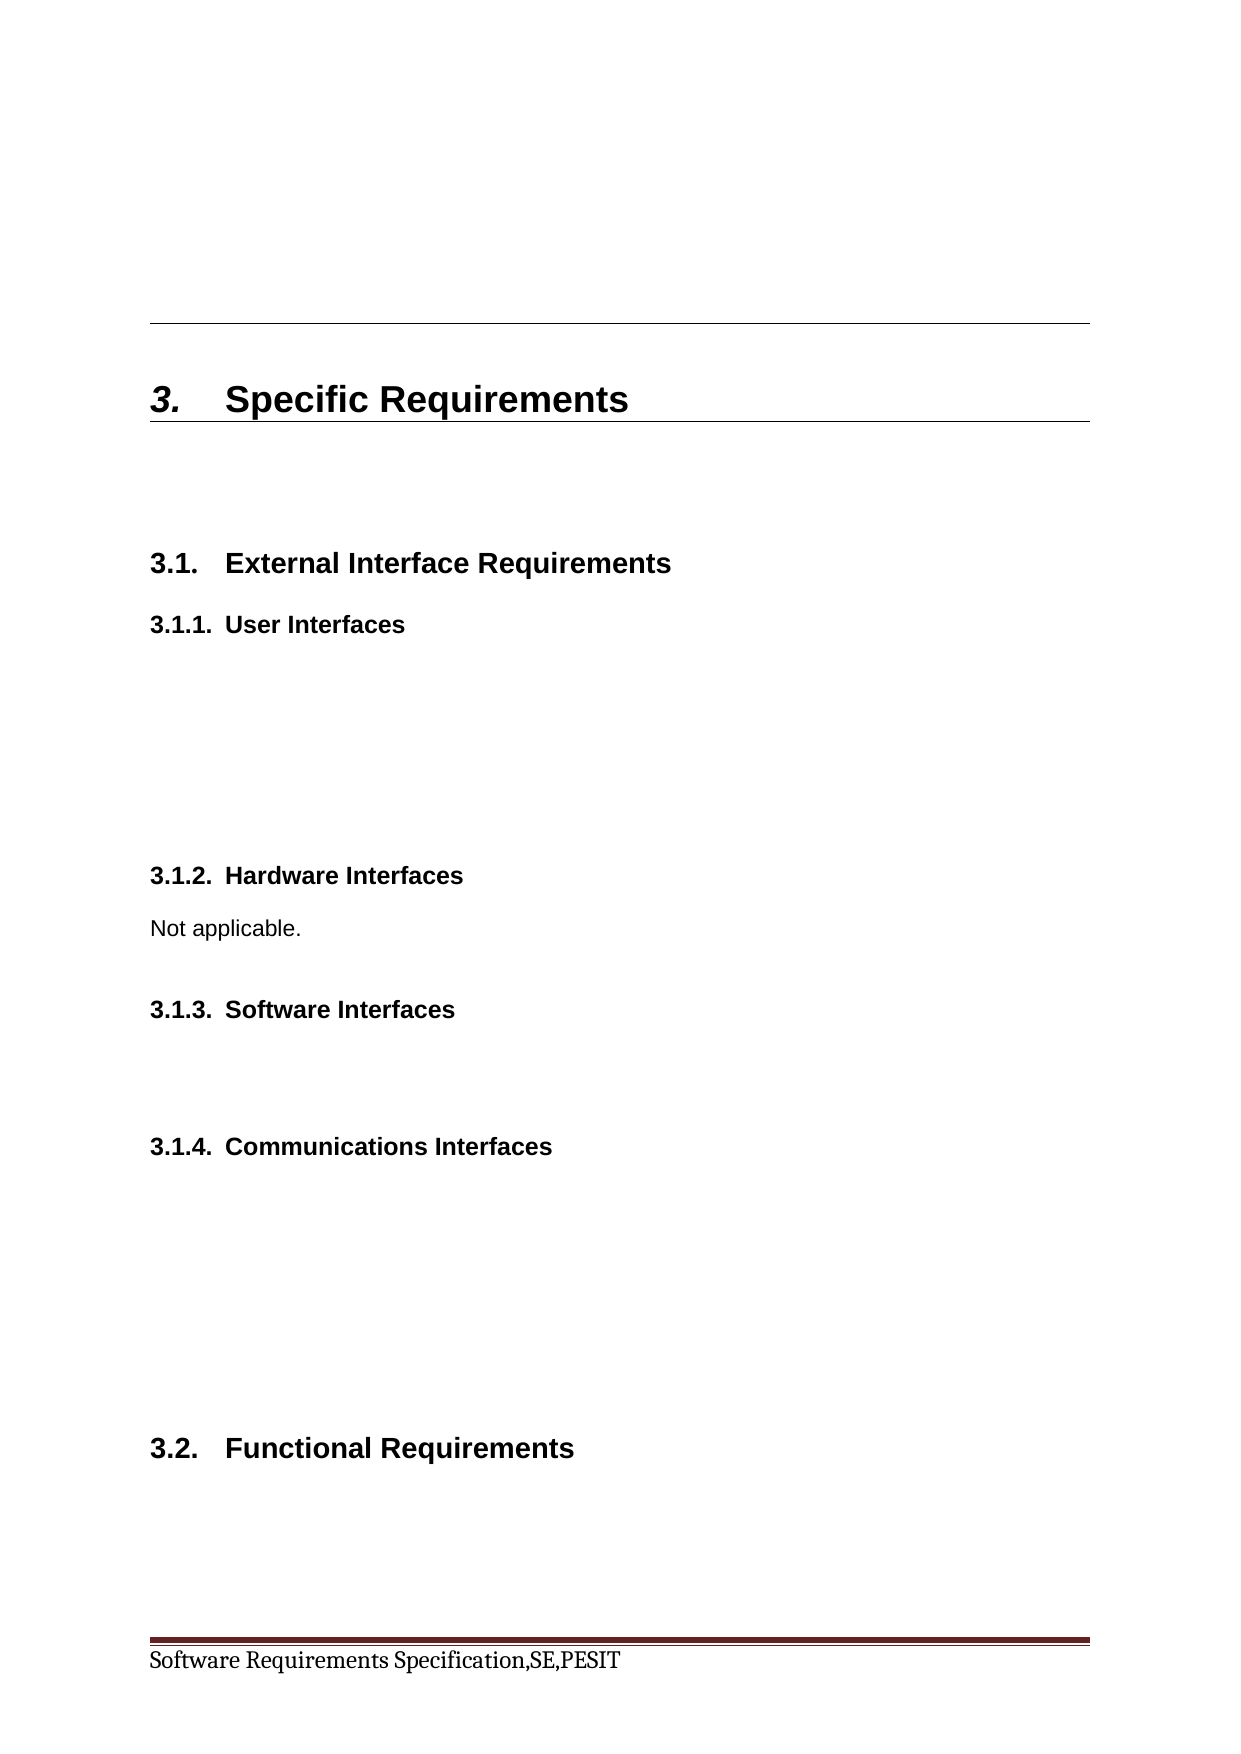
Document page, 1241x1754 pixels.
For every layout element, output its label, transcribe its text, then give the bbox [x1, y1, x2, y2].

subtitle 3.1.4. Communications Interfaces [150, 1131, 1090, 1160]
subtitle 3.1.3. Software Interfaces [150, 995, 1090, 1053]
text Not applicable. [150, 915, 1090, 941]
text 3. Specific Requirements [150, 377, 1090, 421]
text 3.1. External Interface Requirements [150, 546, 1090, 580]
subtitle 3.1.1. User Interfaces [150, 610, 1090, 639]
subtitle 3.1.2. Hardware Interfaces [150, 861, 1090, 890]
subtitle 3.2. Functional Requirements [150, 1431, 1090, 1465]
